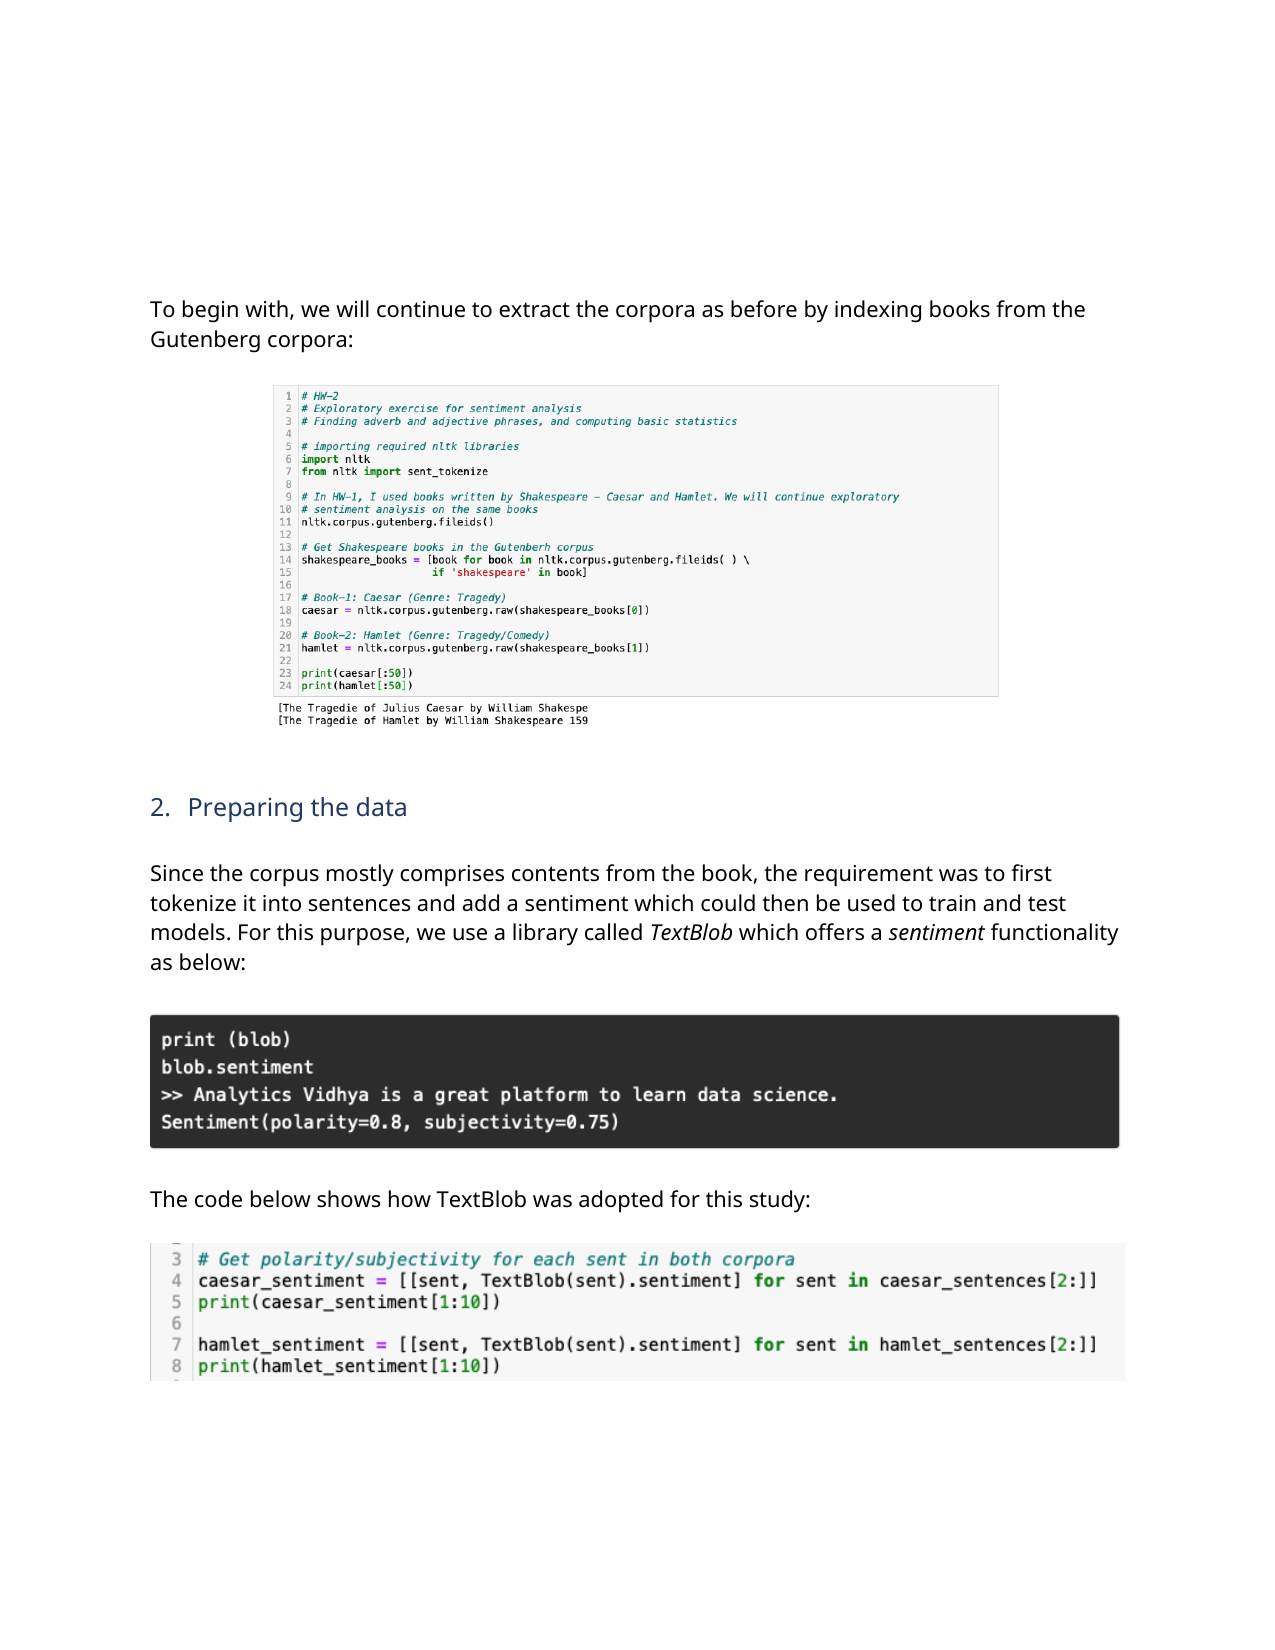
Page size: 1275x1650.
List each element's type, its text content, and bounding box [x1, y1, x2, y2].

picture [150, 1006, 1125, 1155]
text Since the corpus mostly comprises contents from the book, the requirement was to first tokenize it into sentences and add a sentiment which could then be used to train and test models. For this purpose, we use a library called TextBlob which offers a sentiment functionality as below: [150, 858, 1125, 977]
picture [271, 383, 1004, 729]
text To begin with, we will continue to extract the corpora as before by indexing books from the Gutenberg corpora: [150, 294, 1125, 353]
text The code below shows how TextBlob was adopted for this study: [150, 1184, 1125, 1214]
subtitle Preparing the data [150, 790, 1125, 824]
picture [150, 1243, 1125, 1381]
